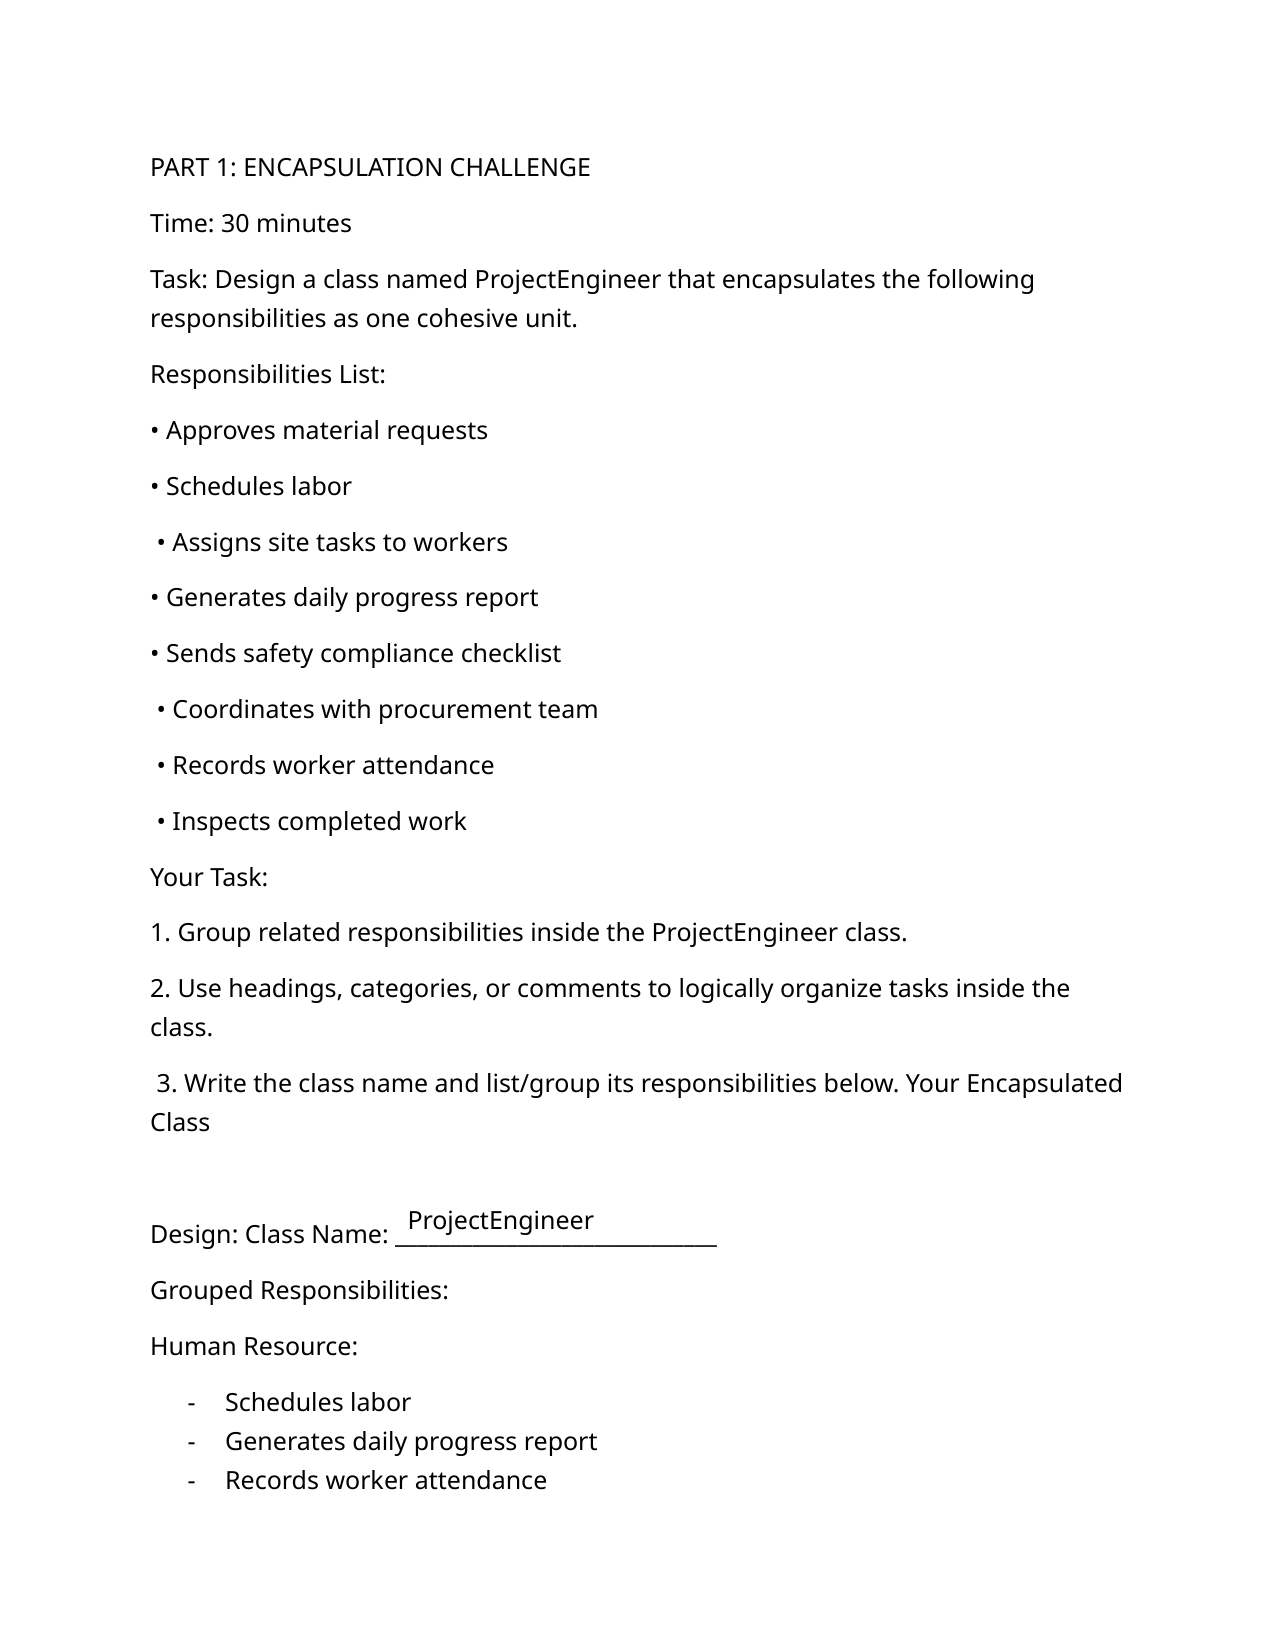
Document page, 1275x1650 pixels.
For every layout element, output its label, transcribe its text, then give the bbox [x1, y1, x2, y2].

text Time: 30 minutes [150, 206, 1125, 240]
text 3. Write the class name and list/group its responsibilities below. Your Encapsulated Class [150, 1066, 1125, 1139]
list Schedules labor [187, 1384, 1125, 1418]
text Grouped Responsibilities: [150, 1272, 1125, 1307]
text 1. Group related responsibilities inside the ProjectEngineer class. [150, 915, 1125, 949]
text Human Resource: [150, 1328, 1125, 1362]
list Records worker attendance [187, 1462, 1125, 1497]
list Generates daily progress report [187, 1423, 1125, 1457]
text • Schedules labor [150, 468, 1125, 502]
text • Inspects completed work [150, 803, 1125, 837]
text Your Task: [150, 859, 1125, 893]
text • Generates daily progress report [150, 580, 1125, 614]
text • Records worker attendance [150, 747, 1125, 782]
text 2. Use headings, categories, or comments to logically organize tasks inside the class. [150, 971, 1125, 1044]
text Design: Class Name: _____________________________ [150, 1217, 1125, 1251]
text • Sends safety compliance checklist [150, 636, 1125, 670]
text Task: Design a class named ProjectEngineer that encapsulates the following responsibilities as one cohesive unit. [150, 262, 1125, 335]
text • Assigns site tasks to workers [150, 524, 1125, 558]
text • Approves material requests [150, 412, 1125, 447]
text Responsibilities List: [150, 357, 1125, 391]
text PART 1: ENCAPSULATION CHALLENGE [150, 150, 1125, 184]
text • Coordinates with procurement team [150, 692, 1125, 726]
